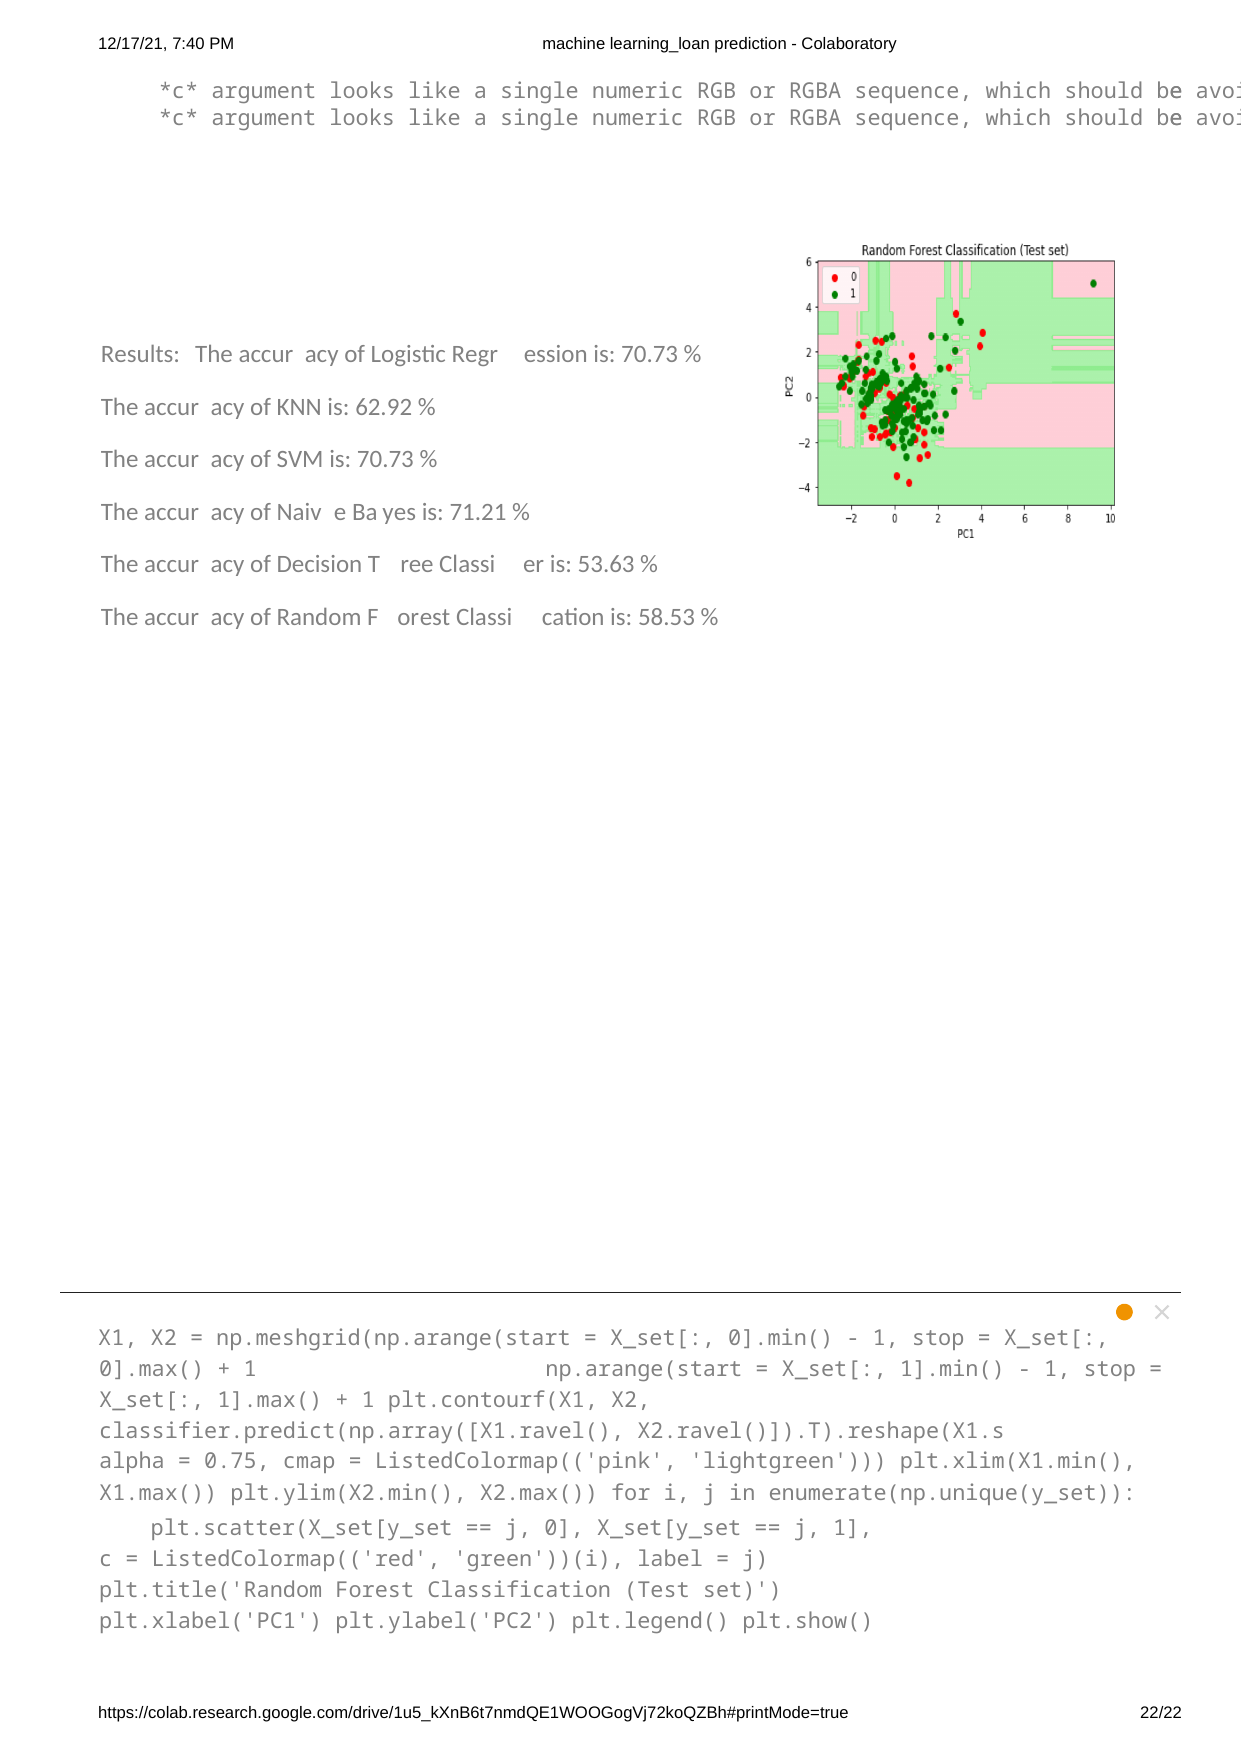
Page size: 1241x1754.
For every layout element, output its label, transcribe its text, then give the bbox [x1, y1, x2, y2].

text X1, X2 = np.meshgrid(np.arange(start = X_set[:, 0].min() - 1, stop = X_set[:, 0].max() + 1 np.arange(start = X_set[:, 1].min() - 1, stop = X_set[:, 1].max() + 1 plt.contourf(X1, X2, classifier.predict(np.array([X1.ravel(), X2.ravel()]).T).reshape(X1.s alpha = 0.75, cmap = ListedColormap(('pink', 'lightgreen'))) plt.xlim(X1.min(), X1.max()) plt.ylim(X2.min(), X2.max()) for i, j in enumerate(np.unique(y_set)): [98, 89, 1183, 1506]
picture [785, 243, 1115, 538]
text plt.scatter(X_set[y_set == j, 0], X_set[y_set == j, 1], c = ListedColormap(('red', 'green'))(i), label = j) plt.title('Random Forest Classification (Test set)') plt.xlabel('PC1') plt.ylabel('PC2') plt.legend() plt.show() [98, 1512, 905, 1635]
